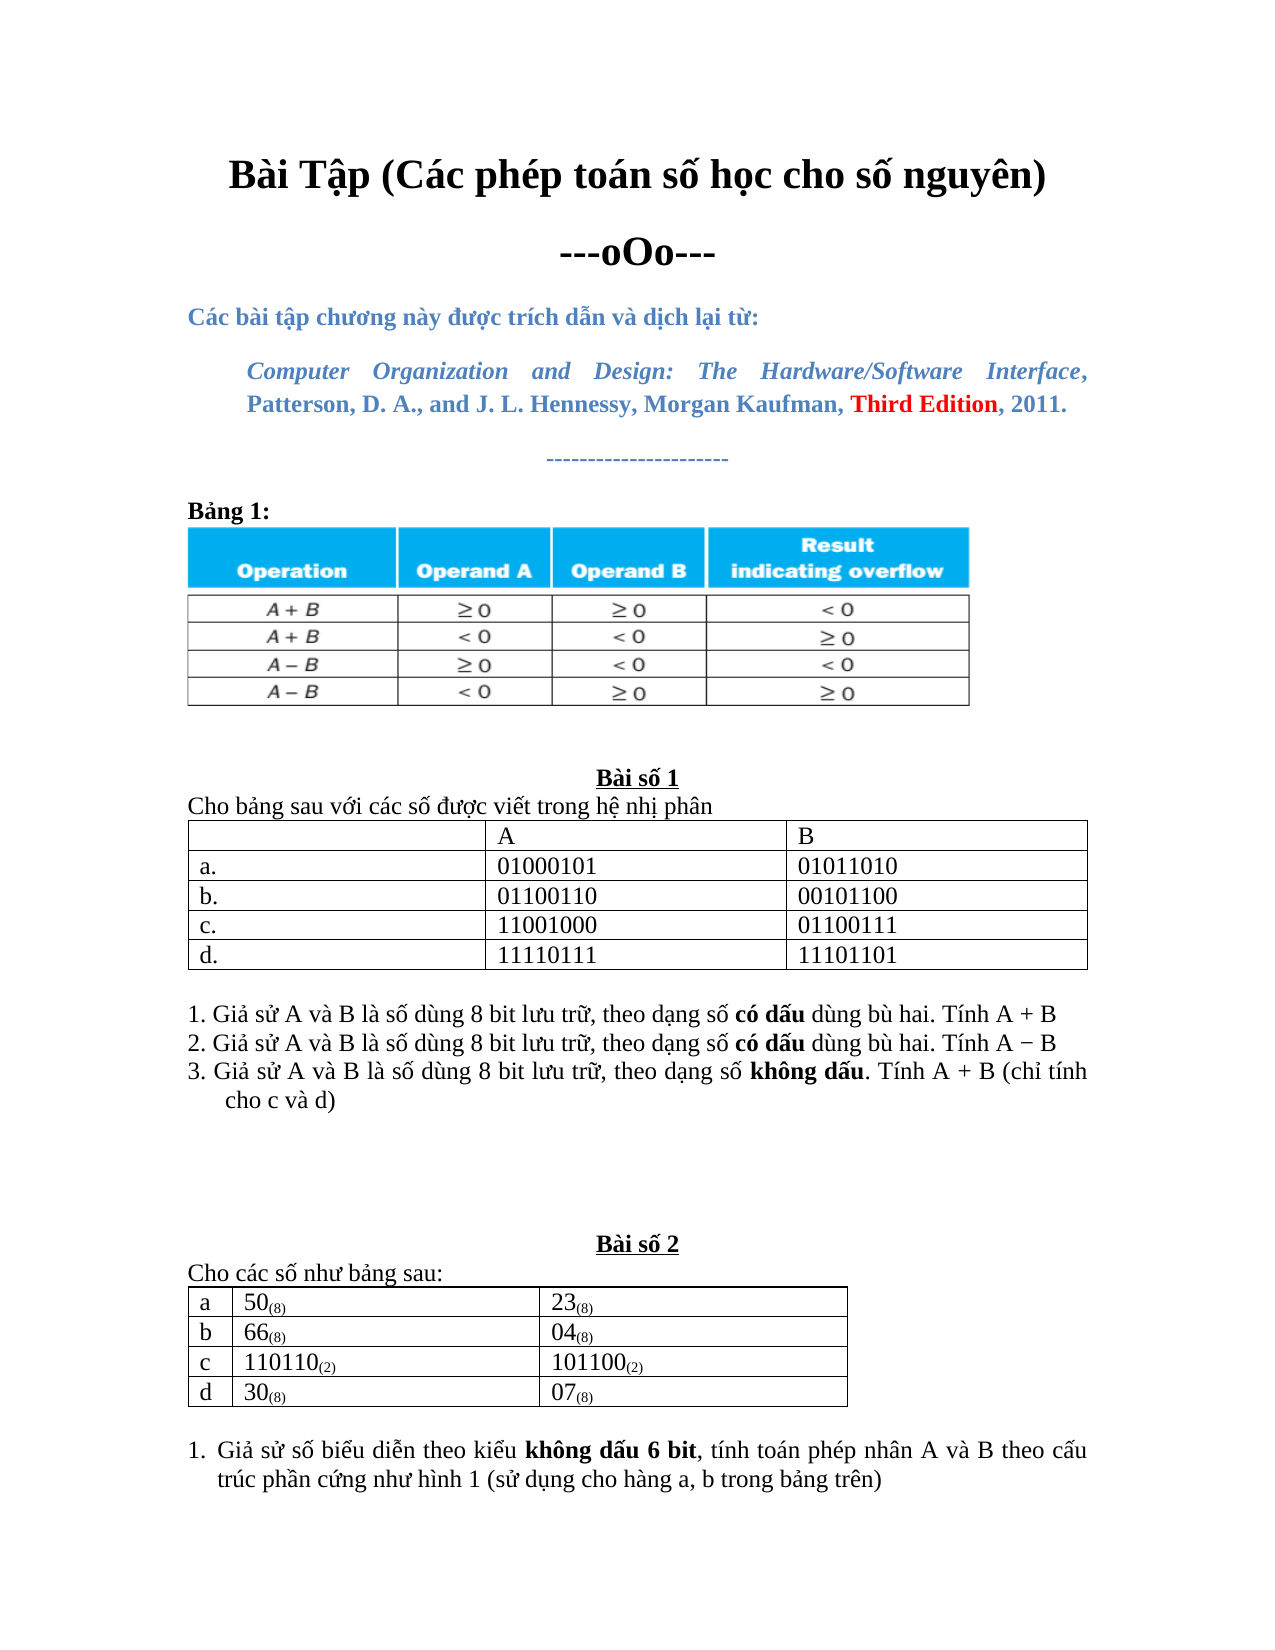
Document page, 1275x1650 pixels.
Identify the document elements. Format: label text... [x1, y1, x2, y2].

text Cho bảng sau với các số được viết trong hệ nhị phân [187, 791, 1087, 820]
text ---------------------- [187, 443, 1087, 471]
table_cell 01100110 [486, 881, 786, 909]
text Computer Organization and Design: The Hardware/Software Interface, Patterson, D. A., and J. L. Hennessy, Morgan Kaufman, Third Edition, 2011. [247, 356, 1087, 417]
text Bài số 2 [187, 1229, 1087, 1258]
table_cell d [189, 1377, 232, 1406]
table_header 23(8) [540, 1288, 847, 1316]
text 1. Giả sử A và B là số dùng 8 bit lưu trữ, theo dạng số có dấu dùng bù hai. Tính A + B [187, 999, 1087, 1028]
table_cell 01100111 [787, 911, 1087, 939]
table_cell 11001000 [486, 911, 786, 939]
table_cell d. [189, 940, 485, 969]
text Cho các số như bảng sau: [187, 1258, 1087, 1286]
table_cell 00101100 [787, 881, 1087, 909]
table_cell c. [189, 911, 485, 939]
table_header B [787, 821, 1087, 850]
table_cell 11101101 [787, 940, 1087, 969]
text Bảng 1: [187, 496, 1087, 525]
table_cell b [189, 1317, 232, 1346]
table_header 50(8) [233, 1288, 539, 1316]
table_cell 01000101 [486, 851, 786, 880]
list Giả sử số biểu diễn theo kiểu không dấu 6 bit, tính toán phép nhân A và B theo cấu trúc phần cứng như hình 1 (sử dụng cho hàng a, b trong bảng trên) [187, 1435, 1087, 1493]
text Bài Tập (Các phép toán số học cho số nguyên) [187, 150, 1087, 198]
table_cell a. [189, 851, 485, 880]
table_cell 101100(2) [540, 1347, 847, 1376]
text 3. Giả sử A và B là số dùng 8 bit lưu trữ, theo dạng số không dấu. Tính A + B (chỉ tính cho c và d) [187, 1056, 1087, 1114]
text ---oOo--- [187, 226, 1087, 274]
text 2. Giả sử A và B là số dùng 8 bit lưu trữ, theo dạng số có dấu dùng bù hai. Tính A − B [187, 1028, 1087, 1056]
text Bài số 1 [187, 763, 1087, 791]
table_header [189, 821, 485, 850]
table_header a [189, 1288, 232, 1316]
table_cell b. [189, 881, 485, 909]
table_header A [486, 821, 786, 850]
text Các bài tập chương này được trích dẫn và dịch lại từ: [187, 302, 1087, 331]
table_cell 110110(2) [233, 1347, 539, 1376]
table_cell c [189, 1347, 232, 1376]
table_cell 07(8) [540, 1377, 847, 1406]
table_cell 04(8) [540, 1317, 847, 1346]
table_cell 66(8) [233, 1317, 539, 1346]
picture [187, 525, 970, 706]
table_cell 30(8) [233, 1377, 539, 1406]
table_cell 11110111 [486, 940, 786, 969]
table_cell 01011010 [787, 851, 1087, 880]
